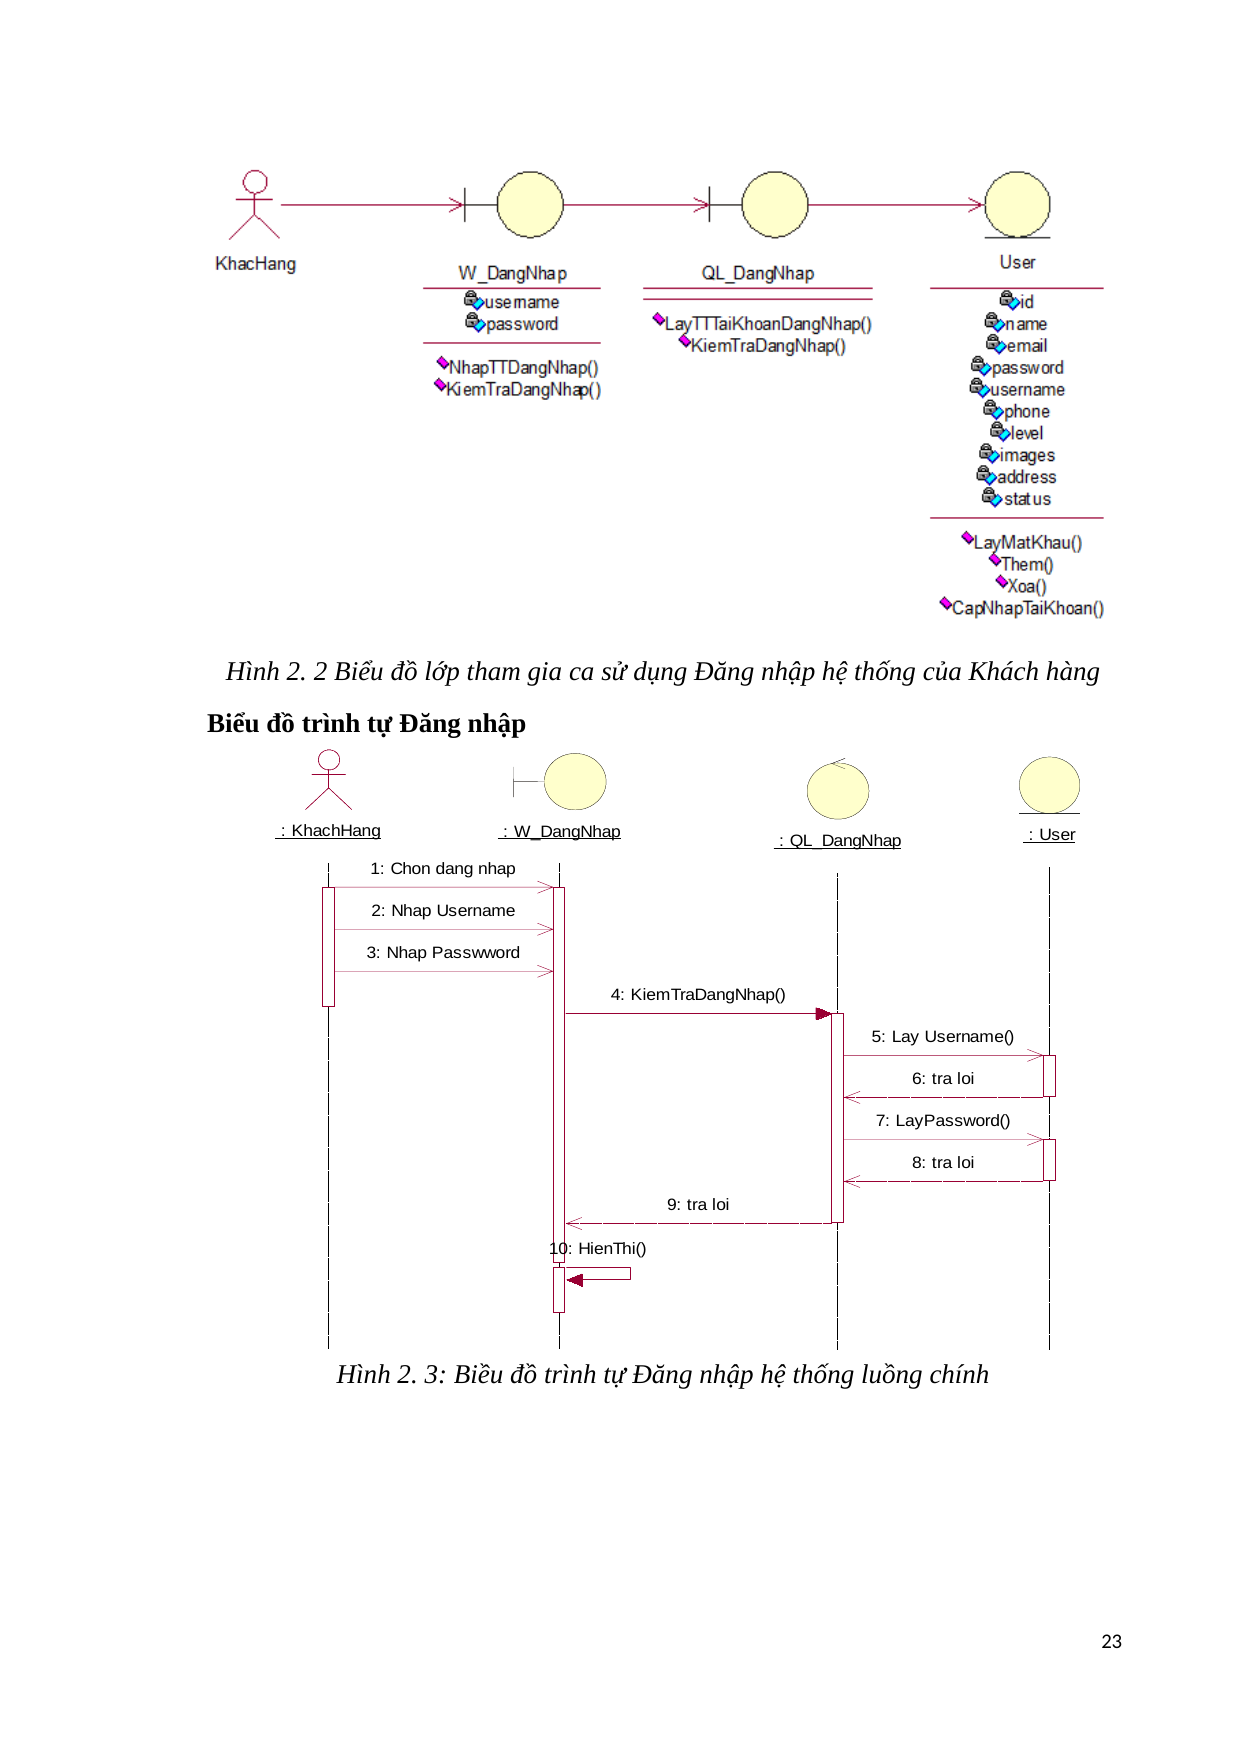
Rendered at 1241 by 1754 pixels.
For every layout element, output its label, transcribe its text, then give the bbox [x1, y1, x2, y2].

text Hình 2. 3: Biều đồ trình tự Đăng nhập hệ thống luồng chính [207, 1358, 1122, 1389]
text Hình 2. 2 Biểu đồ lớp tham gia ca sử dụng Đăng nhập hệ thống của Khách hàng [207, 656, 1122, 687]
picture [206, 147, 1123, 635]
text Biểu đồ trình tự Đăng nhập [207, 707, 1122, 739]
